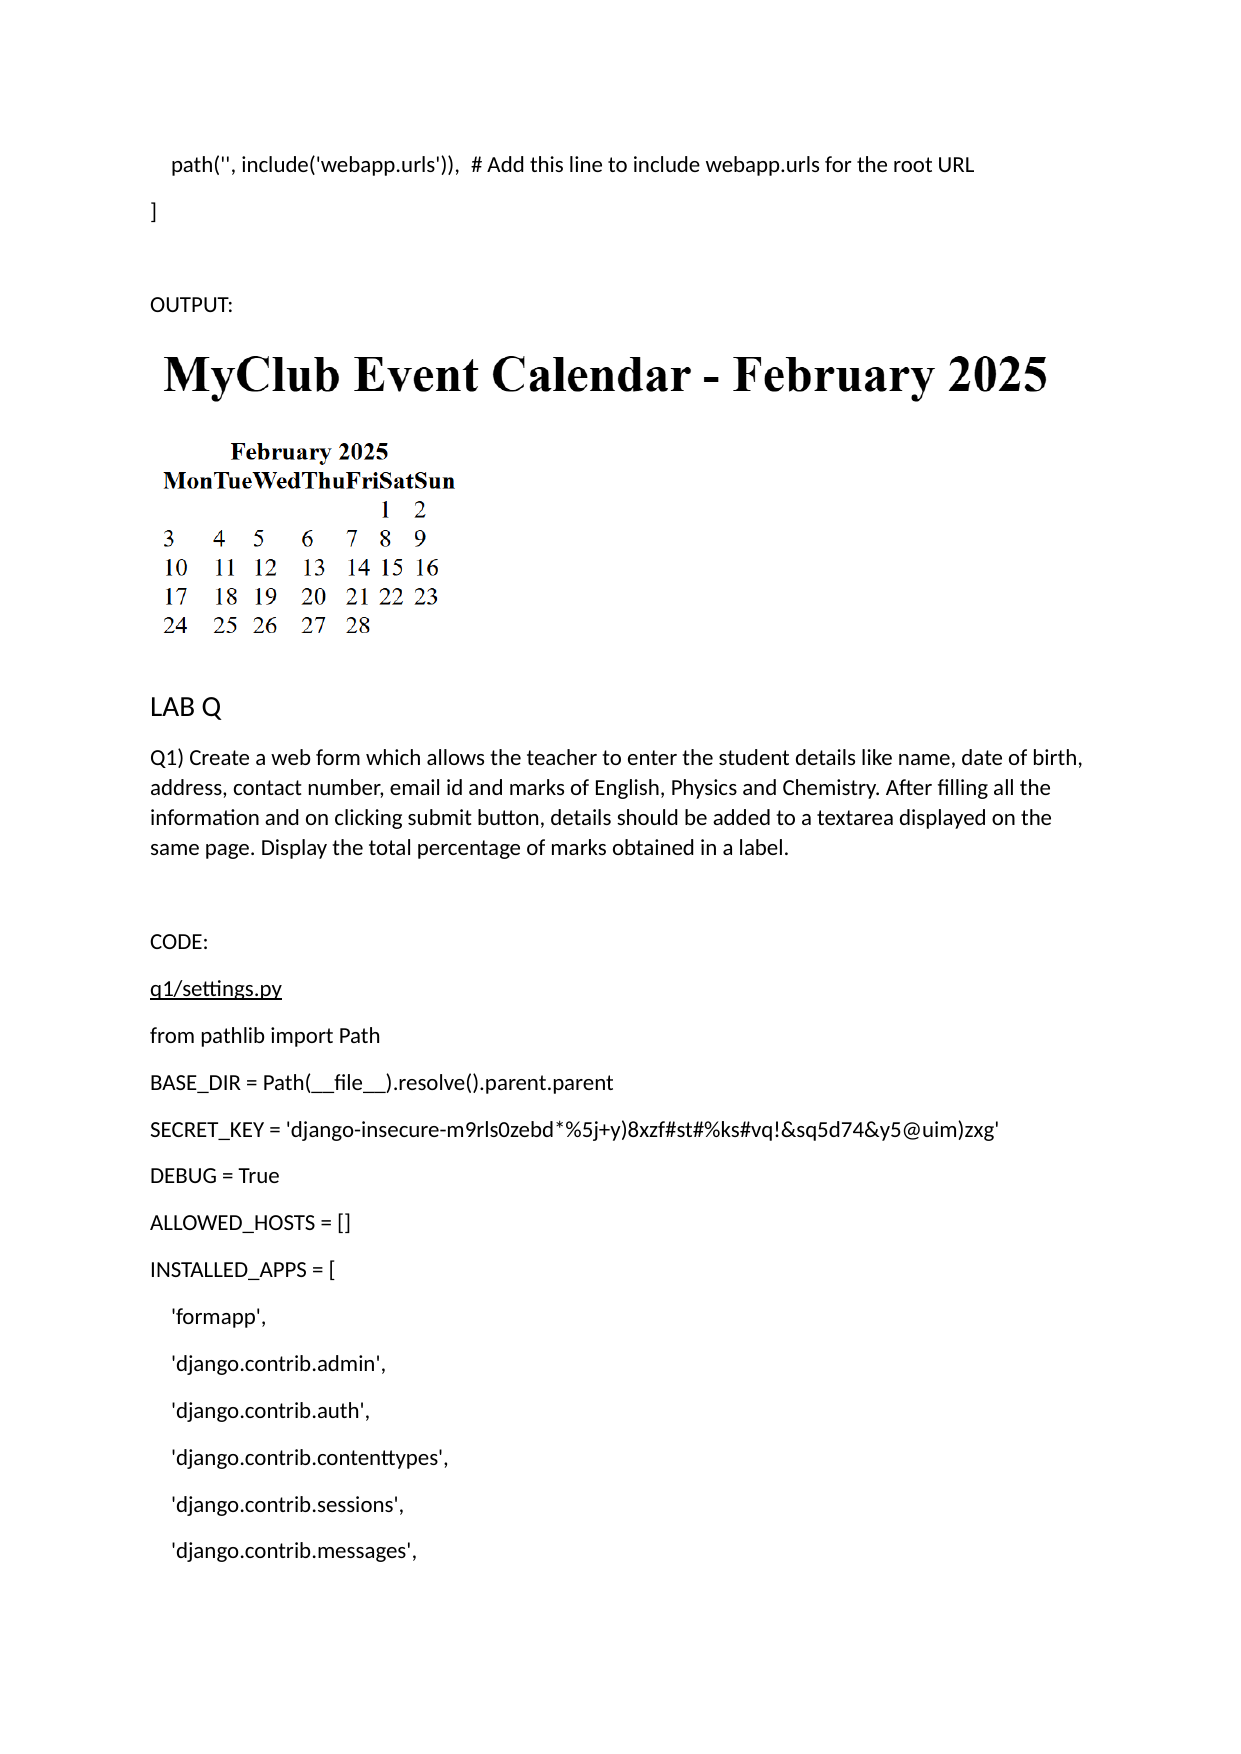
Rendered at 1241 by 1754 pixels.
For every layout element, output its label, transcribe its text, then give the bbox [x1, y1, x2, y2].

text Q1) Create a web form which allows the teacher to enter the student details like name, date of birth, address, contact number, email id and marks of English, Physics and Chemistry. After filling all the information and on clicking submit button, details should be added to a textarea displayed on the same page. Display the total percentage of marks obtained in a label. [150, 743, 1090, 861]
text 'django.contrib.sessions', [150, 1490, 1090, 1518]
text CODE: [150, 927, 1090, 955]
text ALLOWED_HOSTS = [] [150, 1208, 1090, 1236]
text 'django.contrib.contenttypes', [150, 1443, 1090, 1471]
text 'formapp', [150, 1302, 1090, 1330]
picture [150, 337, 1091, 669]
text BASE_DIR = Path(__file__).resolve().parent.parent [150, 1068, 1090, 1096]
text INSTALLED_APPS = [ [150, 1255, 1090, 1283]
text OUTPUT: [150, 291, 1090, 319]
text DEBUG = True [150, 1162, 1090, 1189]
text ] [150, 197, 1090, 225]
text 'django.contrib.auth', [150, 1396, 1090, 1424]
text path('', include('webapp.urls')), # Add this line to include webapp.urls for the root URL [150, 150, 1090, 178]
text from pathlib import Path [150, 1021, 1090, 1049]
text 'django.contrib.admin', [150, 1349, 1090, 1377]
text LAB Q [150, 688, 1090, 723]
text q1/settings.py [150, 974, 1090, 1002]
text SECRET_KEY = 'django-insecure-m9rls0zebd*%5j+y)8xzf#st#%ks#vq!&sq5d74&y5@uim)zxg' [150, 1115, 1090, 1143]
text 'django.contrib.messages', [150, 1537, 1090, 1564]
